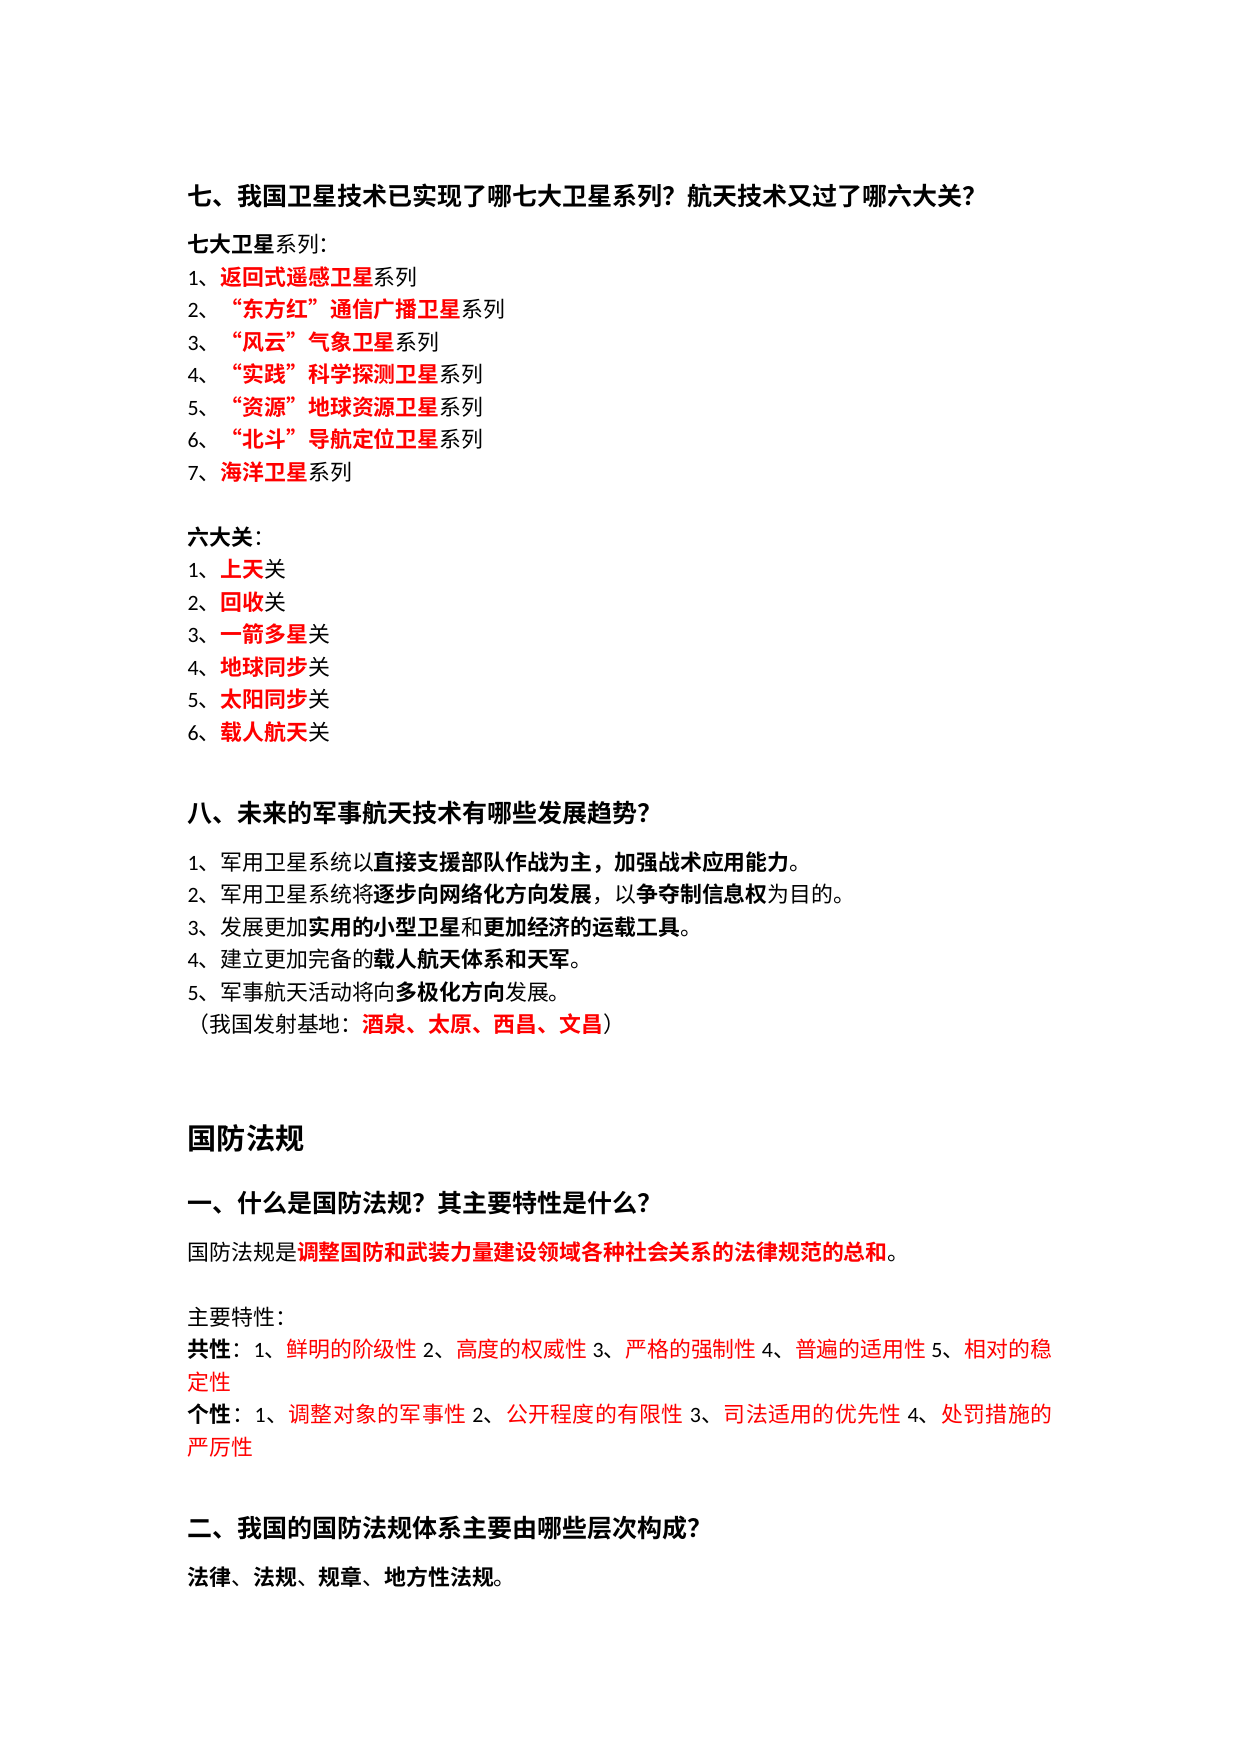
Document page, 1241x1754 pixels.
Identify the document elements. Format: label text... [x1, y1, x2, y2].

text 7、海洋卫星系列 [187, 454, 1053, 487]
text 1、军用卫星系统以直接支援部队作战为主，加强战术应用能力。 [187, 844, 1053, 877]
text 六大关： [187, 519, 1053, 552]
text （我国发射基地：酒泉、太原、西昌、文昌） [187, 1007, 1053, 1039]
text 3、“风云”气象卫星系列 [187, 324, 1053, 357]
text 1、返回式遥感卫星系列 [187, 259, 1053, 292]
text 4、“实践”科学探测卫星系列 [187, 357, 1053, 389]
text 3、一箭多星关 [187, 617, 1053, 649]
text 2、军用卫星系统将逐步向网络化方向发展，以争夺制信息权为目的。 [187, 877, 1053, 909]
text 七大卫星系列： [187, 227, 1053, 259]
text 七、我国卫星技术已实现了哪七大卫星系列？航天技术又过了哪六大关？ [187, 162, 1053, 227]
text 4、建立更加完备的载人航天体系和天军。 [187, 942, 1053, 974]
text 3、发展更加实用的小型卫星和更加经济的运载工具。 [187, 909, 1053, 942]
text 二、我国的国防法规体系主要由哪些层次构成？ [187, 1494, 1053, 1559]
text 5、“资源”地球资源卫星系列 [187, 389, 1053, 422]
text 2、回收关 [187, 584, 1053, 617]
text 国防法规是调整国防和武装力量建设领域各种社会关系的法律规范的总和。 [187, 1234, 1053, 1267]
text 八、未来的军事航天技术有哪些发展趋势？ [187, 779, 1053, 844]
text 1、上天关 [187, 552, 1053, 584]
text 6、“北斗”导航定位卫星系列 [187, 422, 1053, 454]
text 个性：1、调整对象的军事性 2、公开程度的有限性 3、司法适用的优先性 4、处罚措施的严厉性 [187, 1397, 1053, 1462]
text 4、地球同步关 [187, 649, 1053, 682]
text 一、什么是国防法规？其主要特性是什么？ [187, 1169, 1053, 1234]
text 国防法规 [187, 1104, 1053, 1169]
text 法律、法规、规章、地方性法规。 [187, 1559, 1053, 1592]
text 6、载人航天关 [187, 714, 1053, 747]
text 共性：1、鲜明的阶级性 2、高度的权威性 3、严格的强制性 4、普遍的适用性 5、相对的稳定性 [187, 1332, 1053, 1397]
text 5、太阳同步关 [187, 682, 1053, 714]
text 2、“东方红”通信广播卫星系列 [187, 292, 1053, 324]
text 5、军事航天活动将向多极化方向发展。 [187, 974, 1053, 1007]
text 主要特性： [187, 1299, 1053, 1332]
